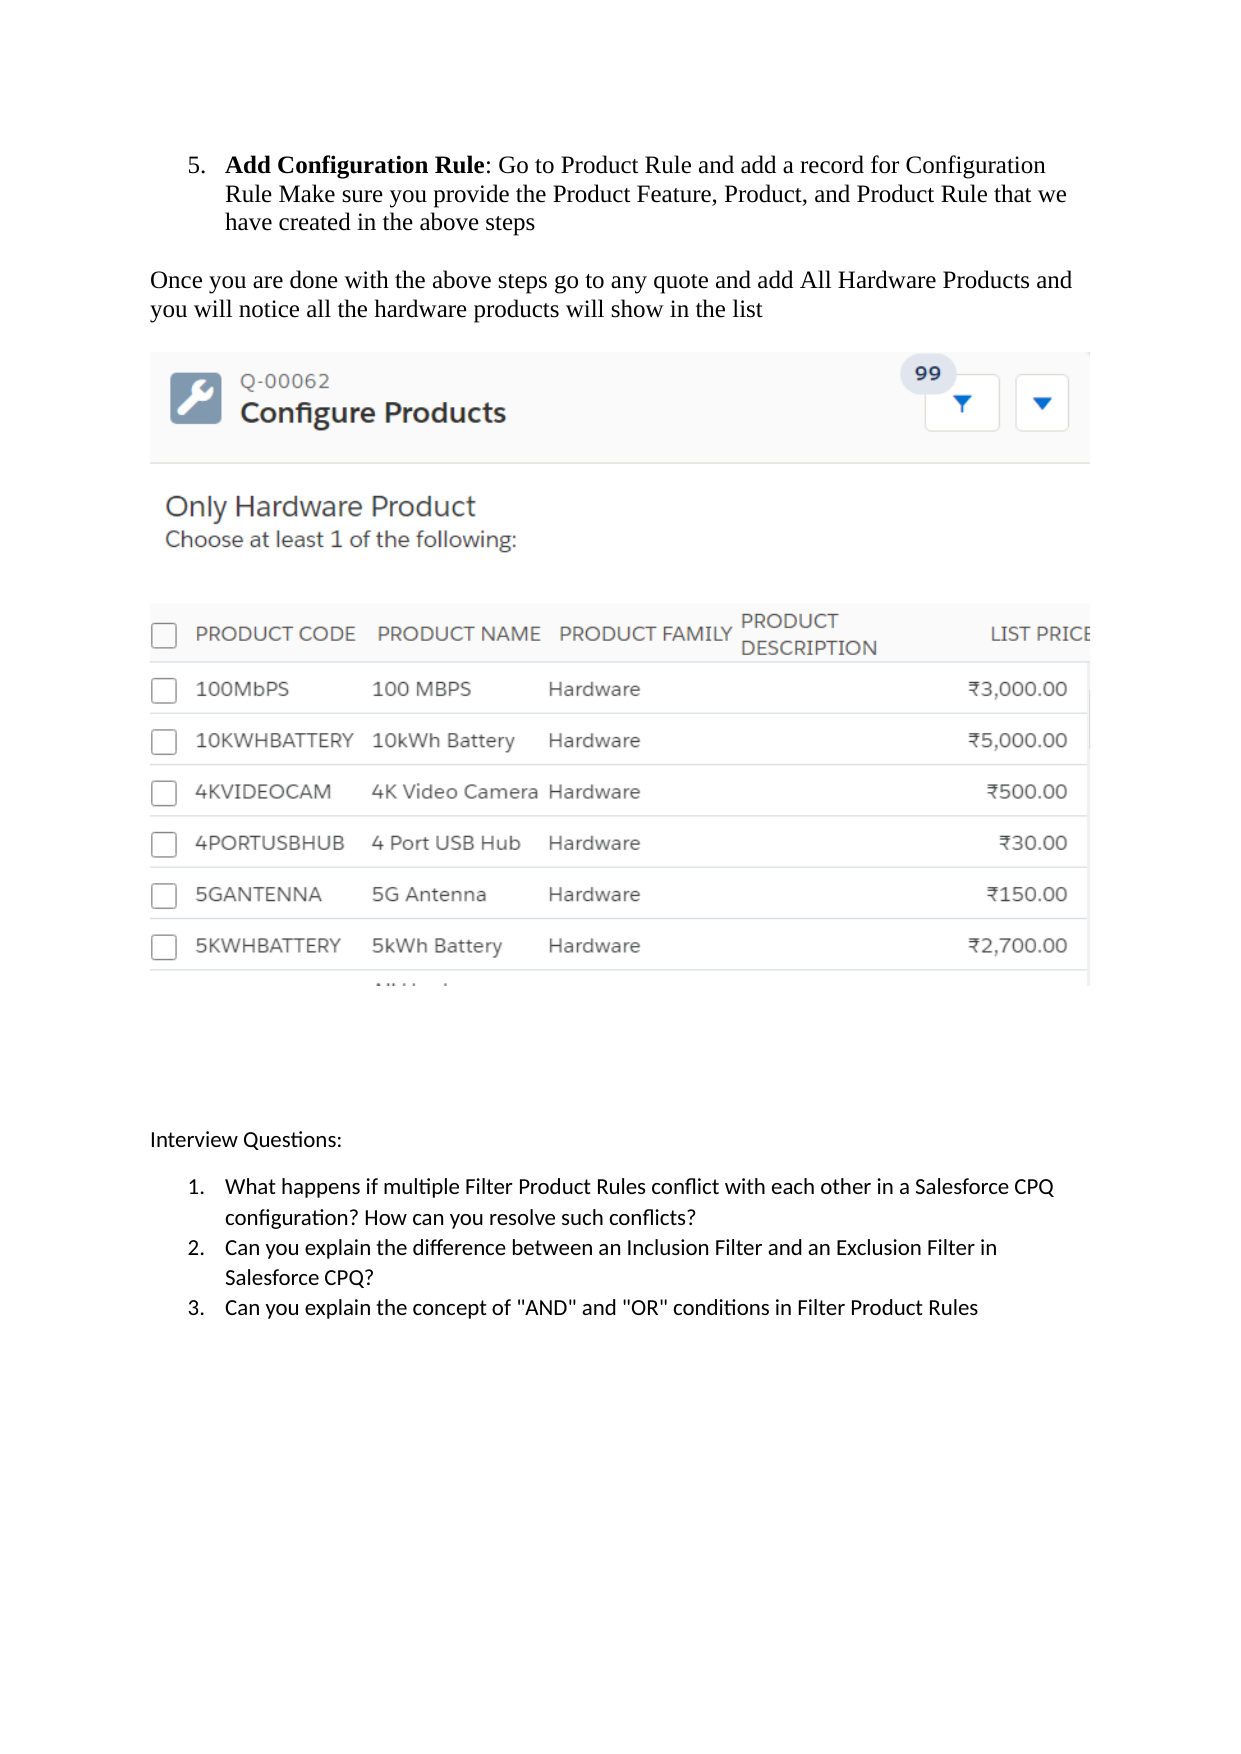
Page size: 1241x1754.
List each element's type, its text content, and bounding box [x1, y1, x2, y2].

text Interview Questions: [150, 1126, 1090, 1153]
picture [150, 352, 1091, 986]
list What happens if multiple Filter Product Rules conflict with each other in a Salesforce CPQ configuration? How can you resolve such conflicts? [187, 1172, 1090, 1231]
list Can you explain the difference between an Inclusion Filter and an Exclusion Filter in Salesforce CPQ? [187, 1233, 1090, 1291]
text Once you are done with the above steps go to any quote and add All Hardware Products and you will notice all the hardware products will show in the list [150, 265, 1090, 323]
list Add Configuration Rule: Go to Product Rule and add a record for Configuration Rule Make sure you provide the Product Feature, Product, and Product Rule that we have created in the above steps [187, 150, 1090, 236]
list Can you explain the concept of "AND" and "OR" conditions in Filter Product Rules [187, 1293, 1090, 1321]
